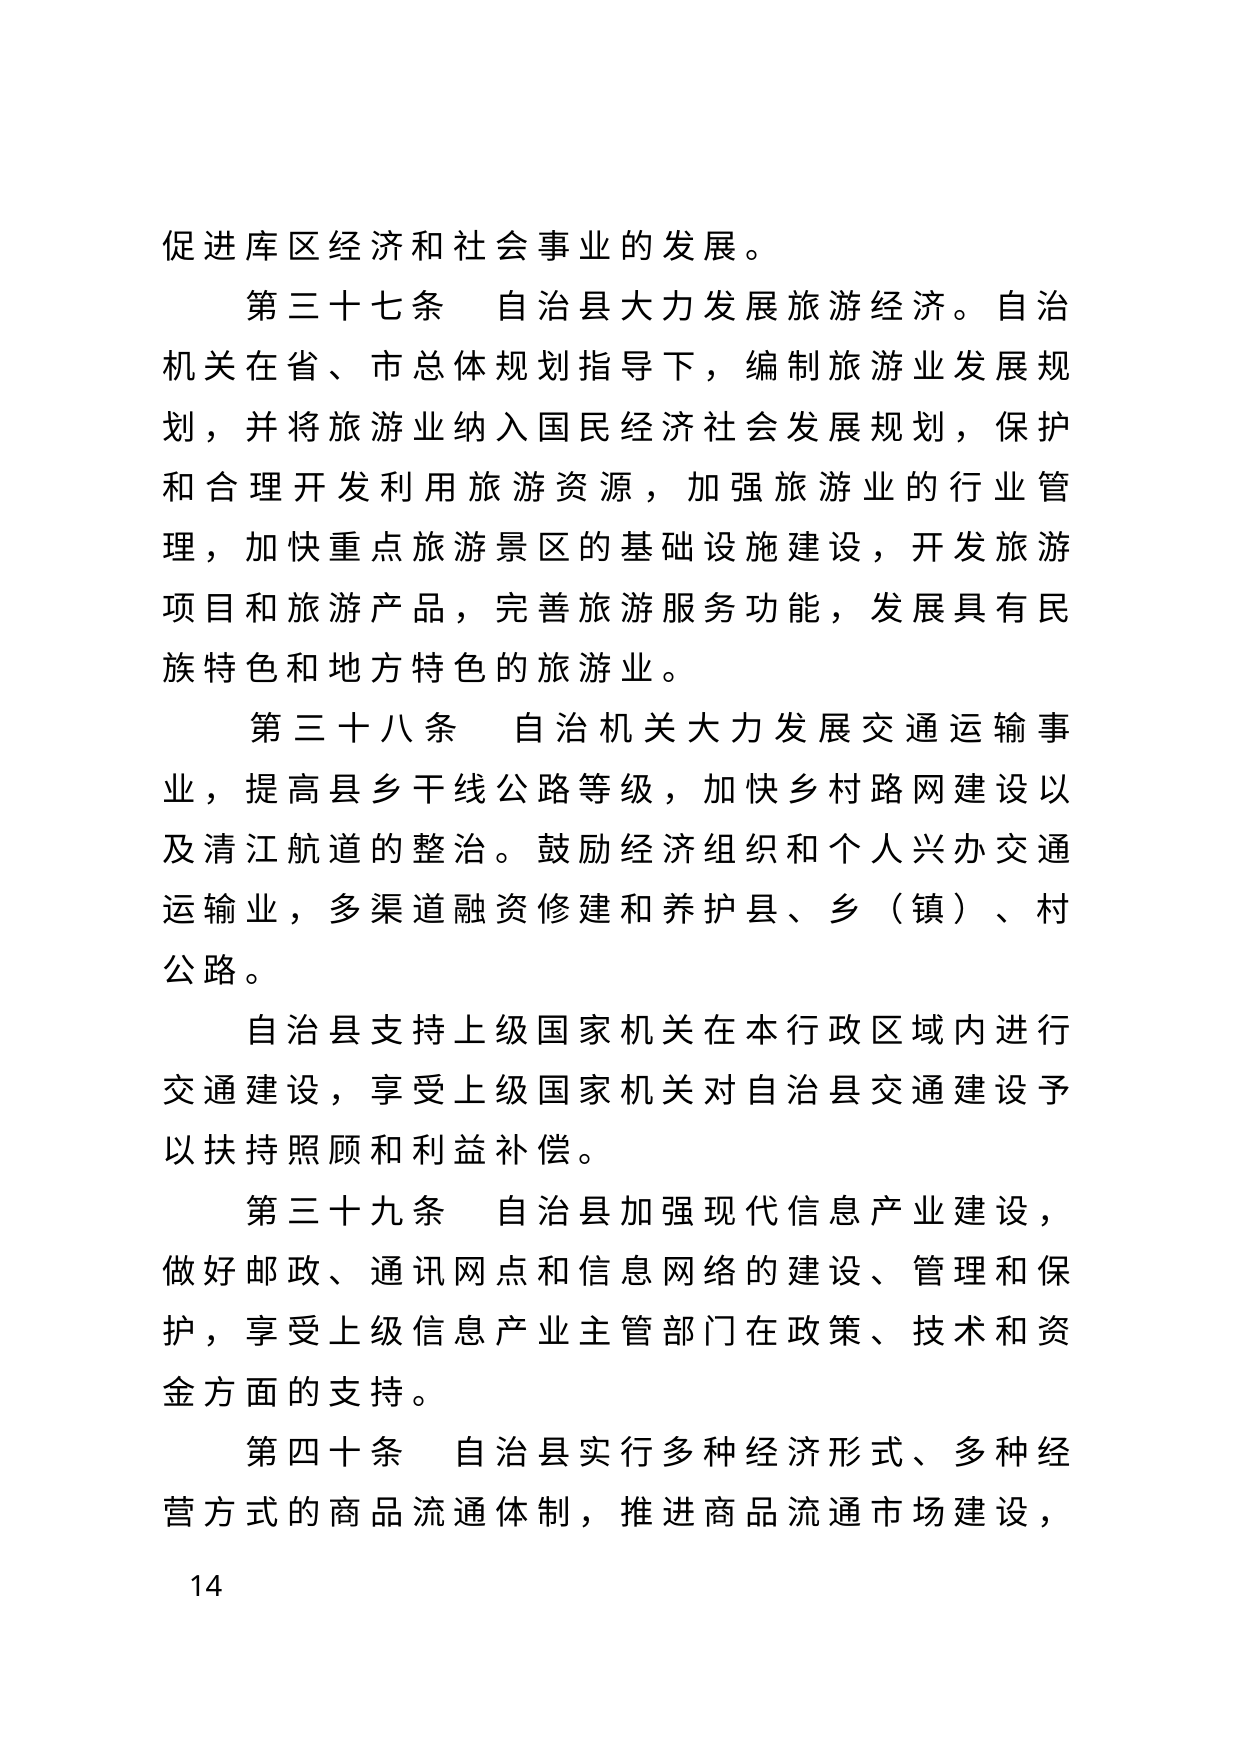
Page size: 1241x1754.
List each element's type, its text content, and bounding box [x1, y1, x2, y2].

text 第三十九条 自治县加强现代信息产业建设，做好邮政、通讯网点和信息网络的建设、管理和保护，享受上级信息产业主管部门在政策、技术和资金方面的支持。 [162, 1178, 1078, 1420]
text 第三十七条 自治县大力发展旅游经济。自治机关在省、市总体规划指导下，编制旅游业发展规划，并将旅游业纳入国民经济社会发展规划，保护和合理开发利用旅游资源，加强旅游业的行业管理，加快重点旅游景区的基础设施建设，开发旅游项目和旅游产品，完善旅游服务功能，发展具有民族特色和地方特色的旅游业。 [162, 274, 1078, 696]
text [162, 213, 1078, 274]
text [162, 1420, 1078, 1540]
text 自治县支持上级国家机关在本行政区域内进行交通建设，享受上级国家机关对自治县交通建设予以扶持照顾和利益补偿。 [162, 998, 1078, 1178]
text 第三十八条 自治机关大力发展交通运输事业，提高县乡干线公路等级，加快乡村路网建设以及清江航道的整治。鼓励经济组织和个人兴办交通运输业，多渠道融资修建和养护县、乡（镇）、村公路。 [162, 696, 1078, 998]
